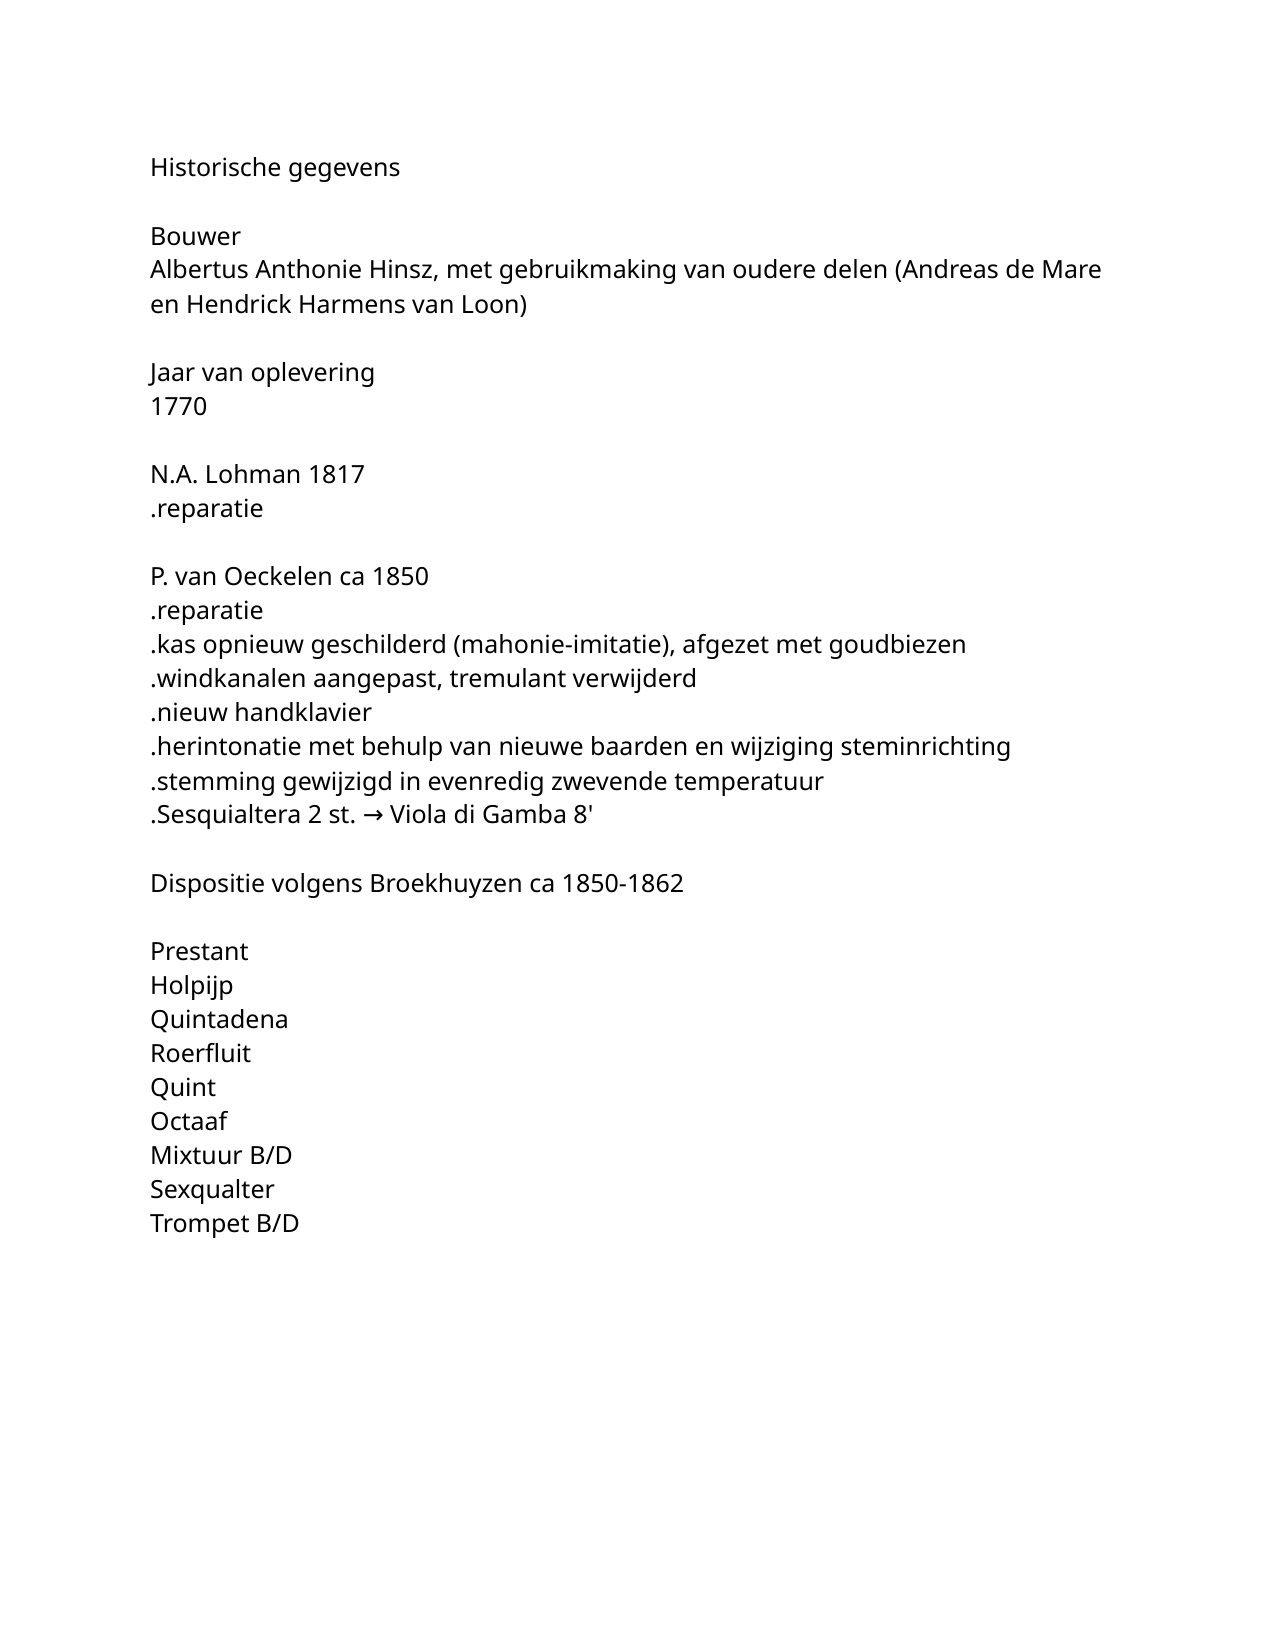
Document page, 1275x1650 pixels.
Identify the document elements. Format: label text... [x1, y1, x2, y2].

text Holpijp [150, 967, 1125, 1002]
text Jaar van oplevering [150, 354, 1125, 388]
text .kas opnieuw geschilderd (mahonie-imitatie), afgezet met goudbiezen [150, 627, 1125, 661]
text Quintadena [150, 1002, 1125, 1036]
text .reparatie [150, 593, 1125, 627]
text Dispositie volgens Broekhuyzen ca 1850-1862 [150, 865, 1125, 899]
text Roerfluit [150, 1036, 1125, 1070]
text .windkanalen aangepast, tremulant verwijderd [150, 661, 1125, 695]
text Quint [150, 1070, 1125, 1104]
text Prestant [150, 933, 1125, 967]
text Sexqualter [150, 1172, 1125, 1206]
text Albertus Anthonie Hinsz, met gebruikmaking van oudere delen (Andreas de Mare en Hendrick Harmens van Loon) [150, 252, 1125, 320]
text Mixtuur B/D [150, 1138, 1125, 1172]
text .stemming gewijzigd in evenredig zwevende temperatuur [150, 763, 1125, 797]
text 1770 [150, 388, 1125, 422]
text Octaaf [150, 1104, 1125, 1138]
text .Sesquialtera 2 st. → Viola di Gamba 8' [150, 797, 1125, 831]
text .herintonatie met behulp van nieuwe baarden en wijziging steminrichting [150, 729, 1125, 763]
text .nieuw handklavier [150, 695, 1125, 729]
text Historische gegevens [150, 150, 1125, 184]
text N.A. Lohman 1817 [150, 457, 1125, 491]
text P. van Oeckelen ca 1850 [150, 559, 1125, 593]
text .reparatie [150, 491, 1125, 525]
text Trompet B/D [150, 1206, 1125, 1240]
text Bouwer [150, 218, 1125, 252]
